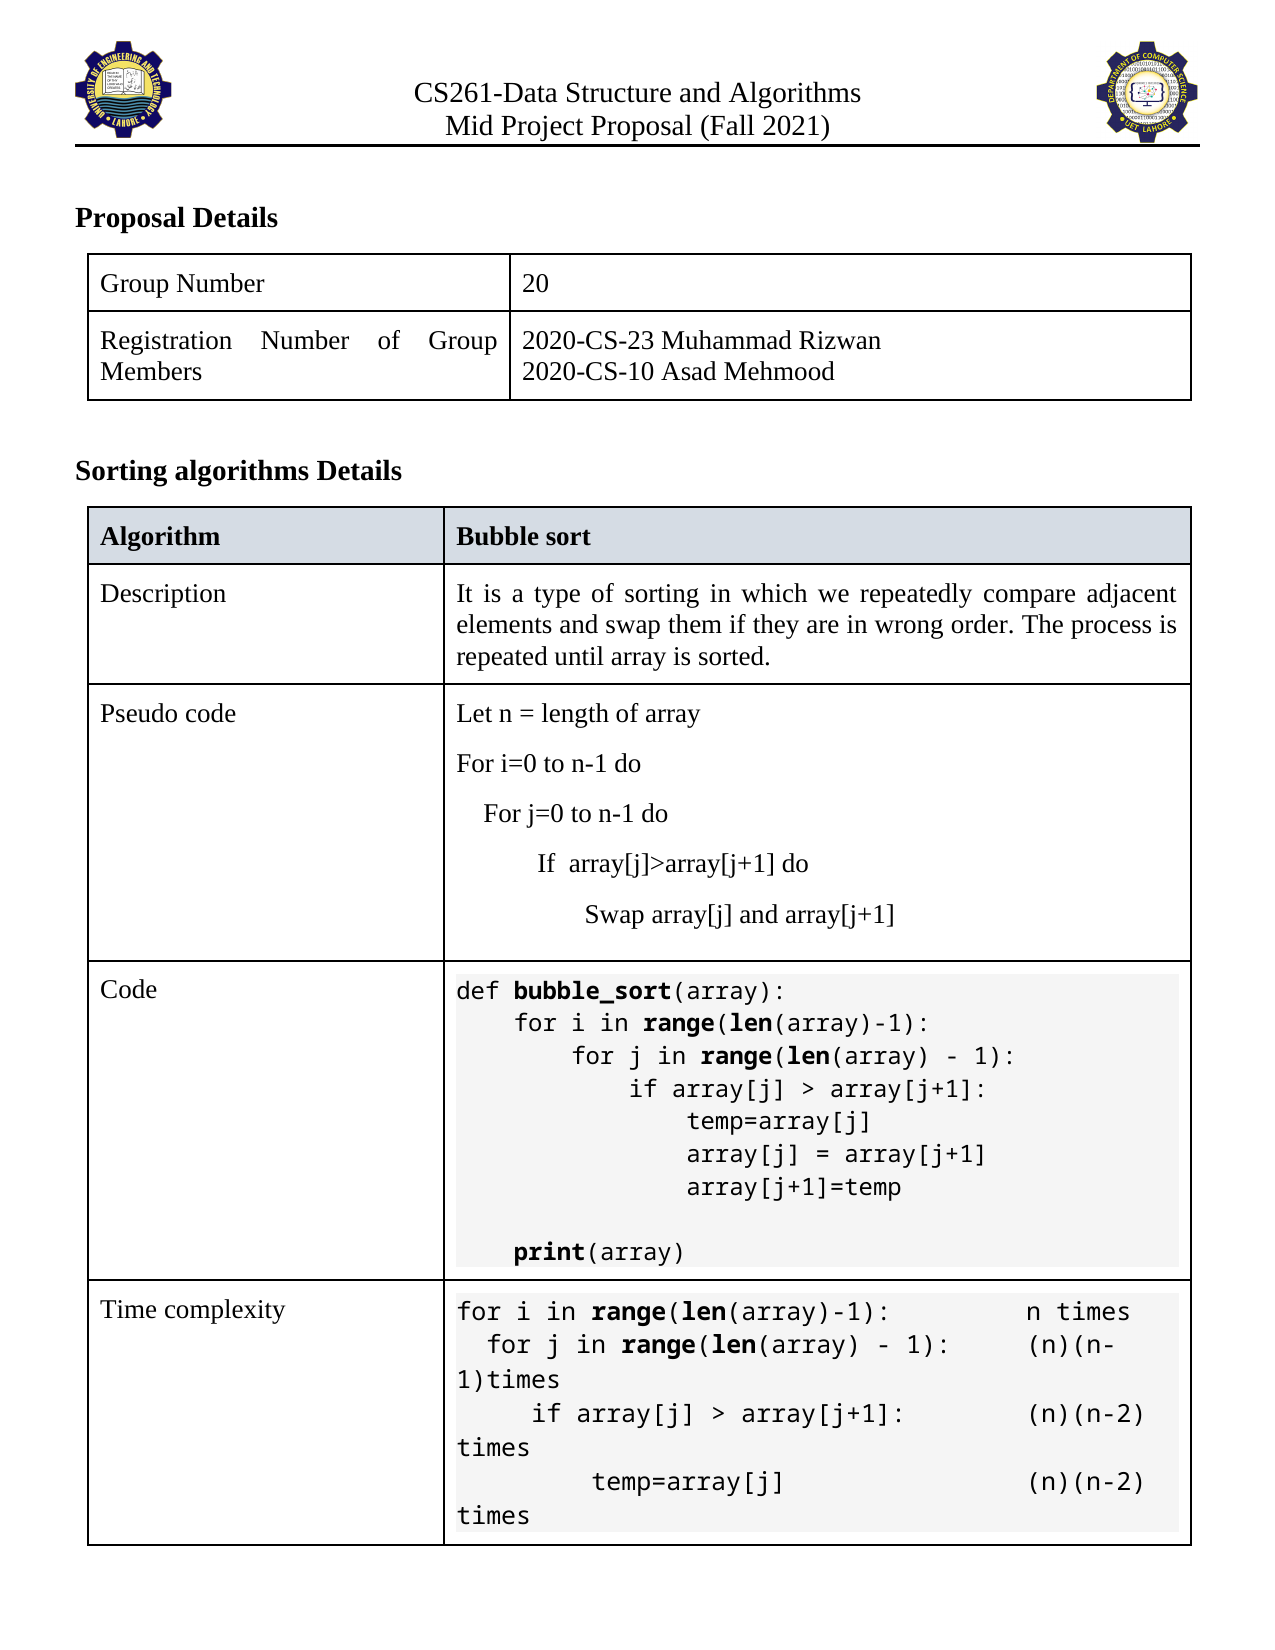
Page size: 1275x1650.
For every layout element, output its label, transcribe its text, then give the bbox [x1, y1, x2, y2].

table_cell Code [89, 962, 443, 1279]
text Proposal Details [75, 200, 1200, 234]
table_cell Let n = length of array For i=0 to n-1 do For j=0 to n-1 do If array[j]>array[j+1] do Swap array[j] and array[j+1] [445, 685, 1190, 959]
table_cell It is a type of sorting in which we repeatedly compare adjacent elements and swap them if they are in wrong order. The process is repeated until array is sorted. [445, 565, 1190, 683]
picture [1096, 41, 1198, 143]
table_header Group Number [89, 255, 509, 310]
table_cell Registration Number of Group Members [89, 312, 509, 398]
table_cell Pseudo code [89, 685, 443, 959]
picture [75, 41, 172, 138]
text Sorting algorithms Details [75, 453, 1200, 487]
table_header Bubble sort [445, 508, 1190, 563]
table_header 20 [511, 255, 1190, 310]
table_cell Description [89, 565, 443, 683]
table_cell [445, 1281, 1190, 1543]
table_cell def bubble_sort(array): for i in range(len(array)-1): for j in range(len(array) - 1): if array[j] > array[j+1]: temp=array[j] array[j] = array[j+1] array[j+1]=temp print(array) [445, 962, 1190, 1279]
table_header Algorithm [89, 508, 443, 563]
table_cell Time complexity [89, 1281, 443, 1543]
table_cell 2020-CS-23 Muhammad Rizwan 2020-CS-10 Asad Mehmood [511, 312, 1190, 398]
